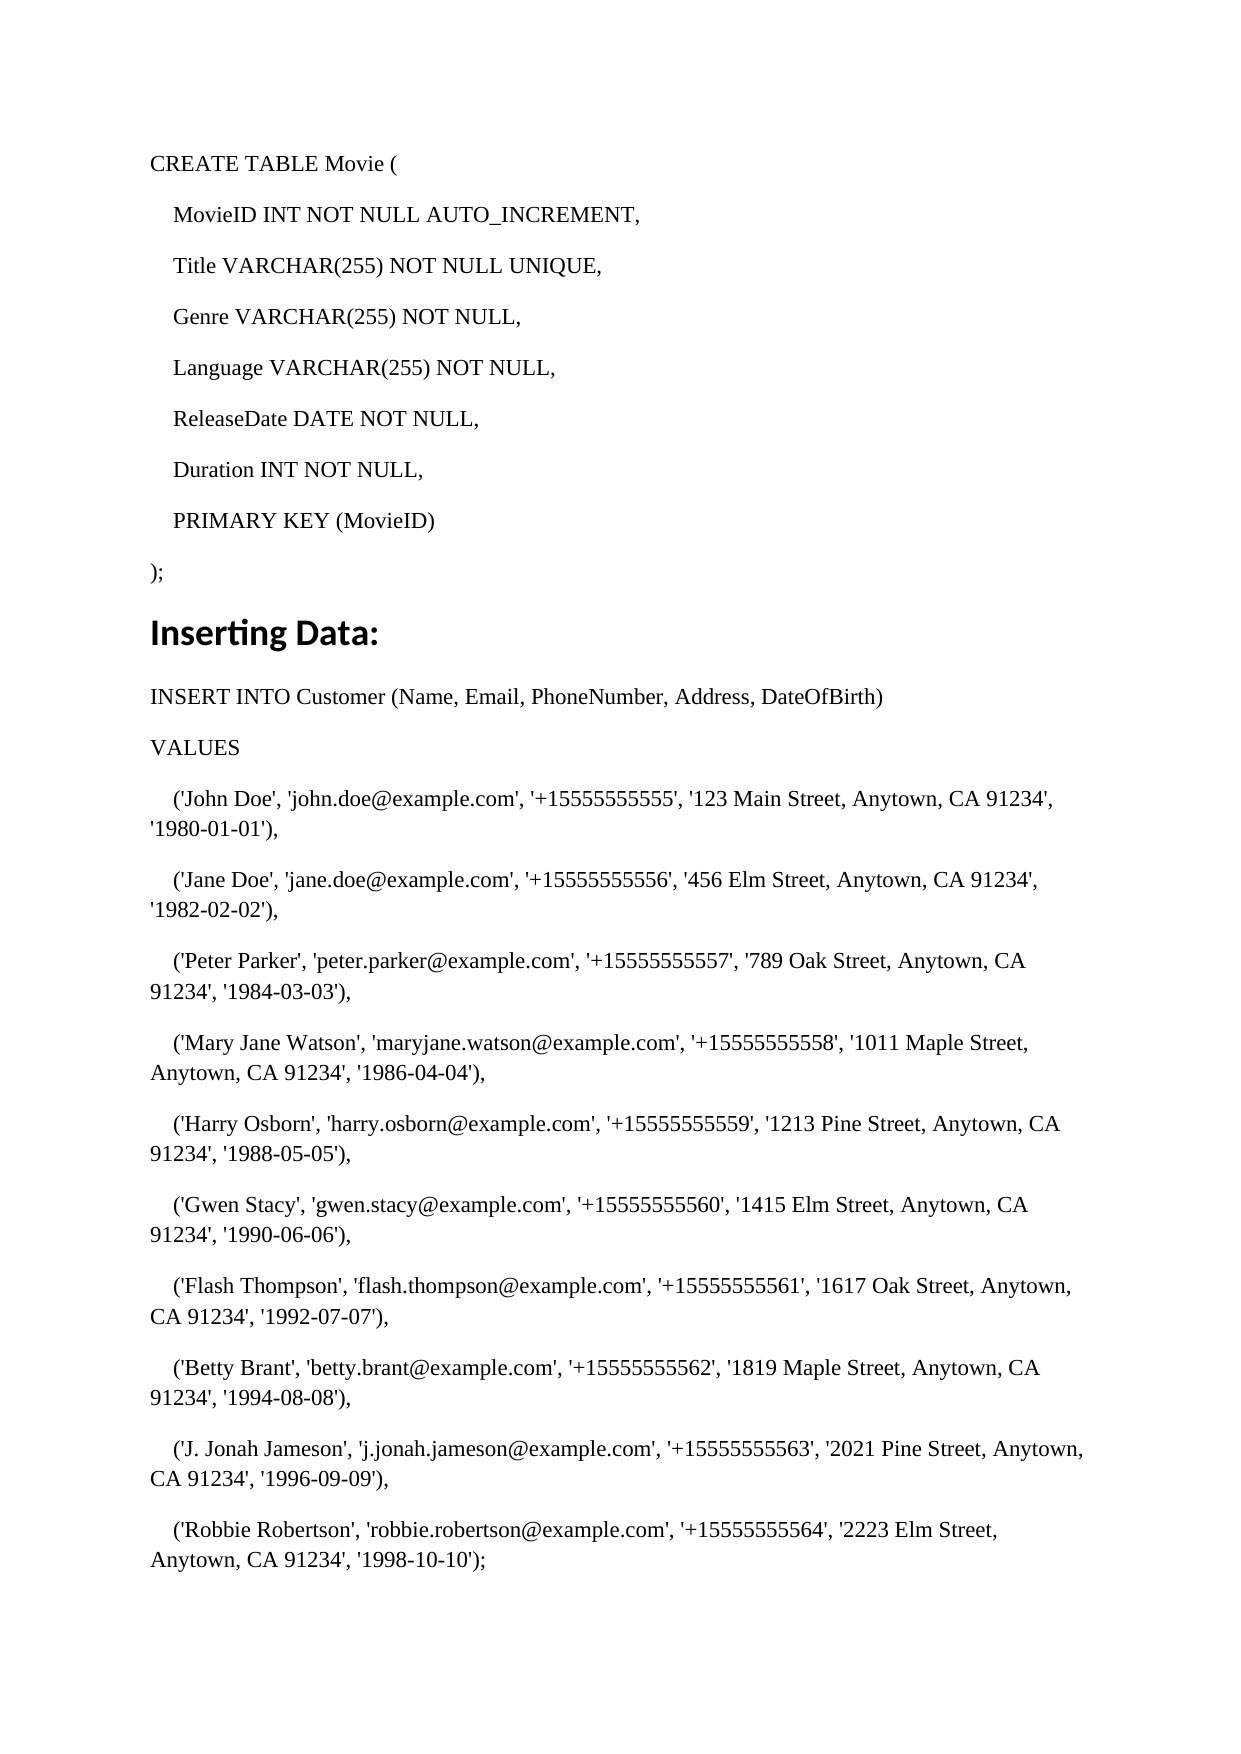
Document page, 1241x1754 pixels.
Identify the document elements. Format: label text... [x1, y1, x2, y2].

text ('Harry Osborn', 'harry.osborn@example.com', '+15555555559', '1213 Pine Street, Anytown, CA 91234', '1988-05-05'), [150, 1110, 1090, 1167]
text ('Jane Doe', 'jane.doe@example.com', '+15555555556', '456 Elm Street, Anytown, CA 91234', '1982-02-02'), [150, 866, 1090, 923]
text ('Flash Thompson', 'flash.thompson@example.com', '+15555555561', '1617 Oak Street, Anytown, CA 91234', '1992-07-07'), [150, 1272, 1090, 1329]
text ('J. Jonah Jameson', 'j.jonah.jameson@example.com', '+15555555563', '2021 Pine Street, Anytown, CA 91234', '1996-09-09'), [150, 1435, 1090, 1492]
text Language VARCHAR(255) NOT NULL, [150, 354, 1090, 381]
text PRIMARY KEY (MovieID) [150, 507, 1090, 534]
text Genre VARCHAR(255) NOT NULL, [150, 303, 1090, 329]
text ); [150, 558, 1090, 585]
text Duration INT NOT NULL, [150, 456, 1090, 483]
text ReleaseDate DATE NOT NULL, [150, 405, 1090, 432]
text Inserting Data: [150, 609, 1090, 655]
text Title VARCHAR(255) NOT NULL UNIQUE, [150, 252, 1090, 278]
text ('John Doe', 'john.doe@example.com', '+15555555555', '123 Main Street, Anytown, CA 91234', '1980-01-01'), [150, 785, 1090, 842]
text VALUES [150, 734, 1090, 760]
text MovieID INT NOT NULL AUTO_INCREMENT, [150, 201, 1090, 227]
text ('Betty Brant', 'betty.brant@example.com', '+15555555562', '1819 Maple Street, Anytown, CA 91234', '1994-08-08'), [150, 1354, 1090, 1410]
text ('Gwen Stacy', 'gwen.stacy@example.com', '+15555555560', '1415 Elm Street, Anytown, CA 91234', '1990-06-06'), [150, 1191, 1090, 1248]
text ('Mary Jane Watson', 'maryjane.watson@example.com', '+15555555558', '1011 Maple Street, Anytown, CA 91234', '1986-04-04'), [150, 1029, 1090, 1085]
text INSERT INTO Customer (Name, Email, PhoneNumber, Address, DateOfBirth) [150, 683, 1090, 709]
text CREATE TABLE Movie ( [150, 150, 1090, 176]
text ('Robbie Robertson', 'robbie.robertson@example.com', '+15555555564', '2223 Elm Street, Anytown, CA 91234', '1998-10-10'); [150, 1516, 1090, 1573]
text ('Peter Parker', 'peter.parker@example.com', '+15555555557', '789 Oak Street, Anytown, CA 91234', '1984-03-03'), [150, 947, 1090, 1004]
